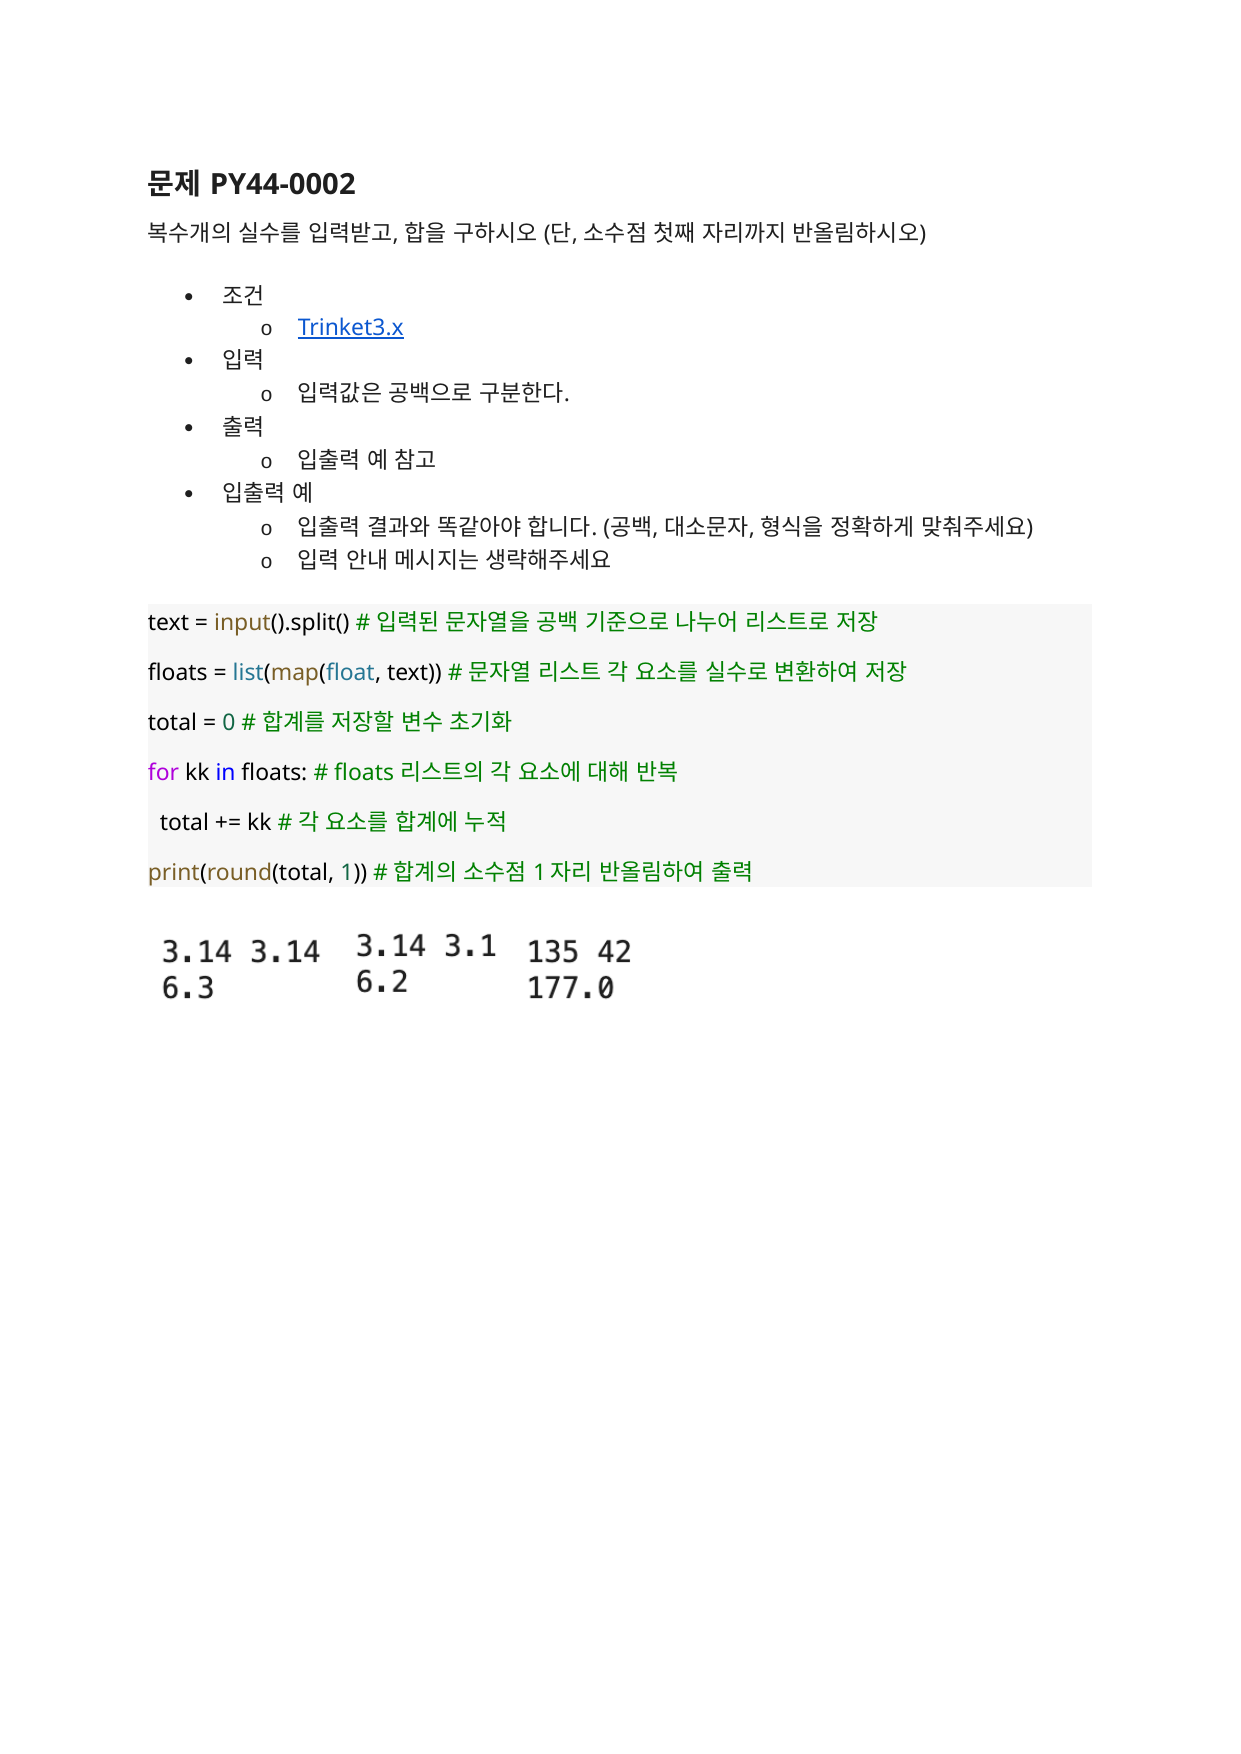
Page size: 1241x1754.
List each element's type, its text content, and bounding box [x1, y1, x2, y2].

list 입출력 예 [185, 475, 1092, 508]
list 입출력 예 참고 [260, 442, 1092, 475]
list 입력 안내 메시지는 생략해주세요 [260, 542, 1092, 575]
text print(round(total, 1)) # 합계의 소수점 1자리 반올림하여 출력 [148, 854, 1092, 887]
list 입력값은 공백으로 구분한다. [260, 375, 1092, 409]
text text = input().split() # 입력된 문자열을 공백 기준으로 나누어 리스트로 저장 [148, 604, 1092, 637]
list 입력 [185, 342, 1092, 375]
list 출력 [185, 409, 1092, 442]
list 조건 [185, 278, 1092, 311]
list 입출력 결과와 똑같아야 합니다. (공백, 대소문자, 형식을 정확하게 맞춰주세요) [260, 508, 1092, 542]
list Trinket3.x [260, 311, 1092, 342]
text floats = list(map(float, text)) # 문자열 리스트 각 요소를 실수로 변환하여 저장 [148, 654, 1092, 687]
text total = 0 # 합계를 저장할 변수 초기화 [148, 704, 1092, 737]
text for kk in floats: # floats 리스트의 각 요소에 대해 반복 [148, 754, 1092, 787]
picture [147, 916, 652, 1013]
text 문제 PY44-0002 [148, 160, 1092, 203]
text total += kk # 각 요소를 합계에 누적 [148, 804, 1092, 837]
text 복수개의 실수를 입력받고, 합을 구하시오 (단, 소수점 첫째 자리까지 반올림하시오) [148, 215, 1092, 248]
